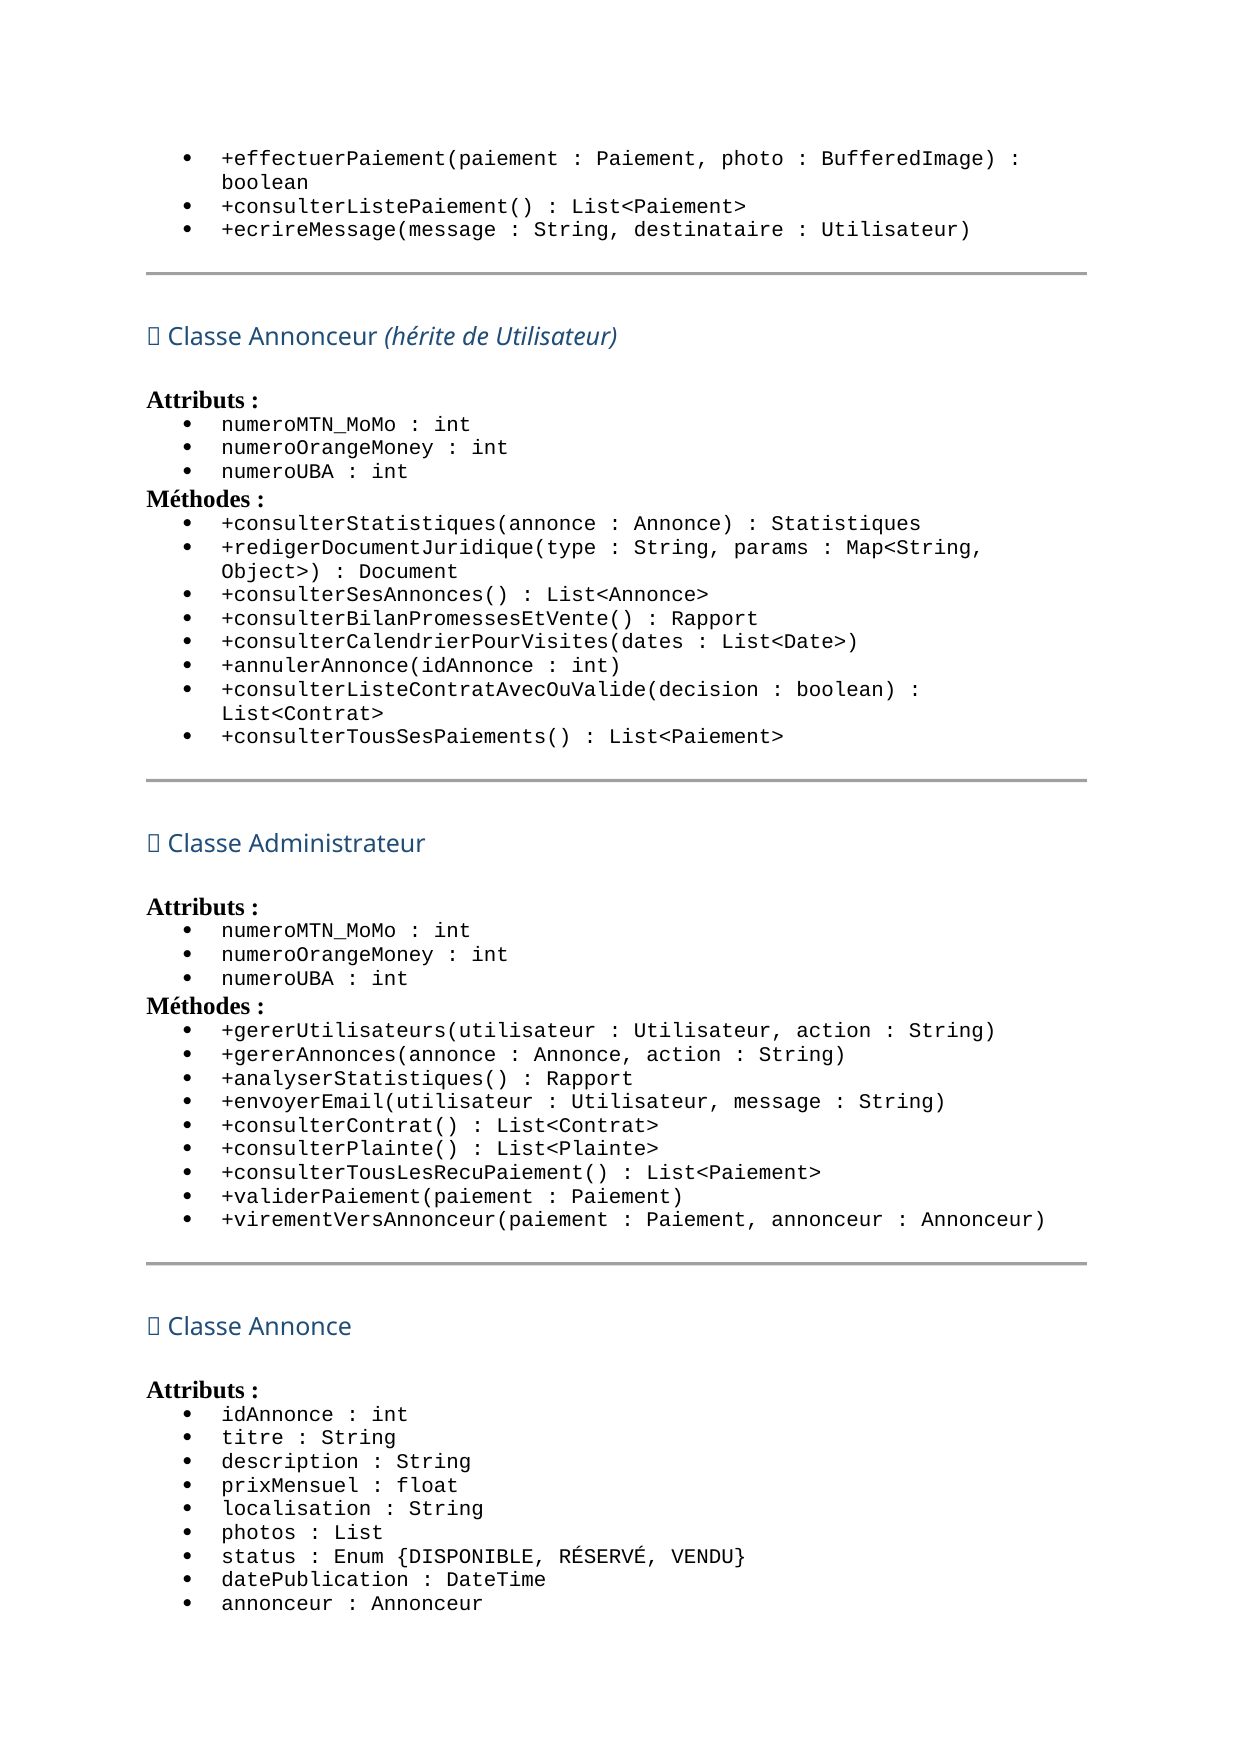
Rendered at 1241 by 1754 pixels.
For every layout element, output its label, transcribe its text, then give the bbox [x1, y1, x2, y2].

list +consulterStatistiques(annonce : Annonce) : Statistiques [183, 513, 1087, 537]
list +consulterCalendrierPourVisites(dates : List<Date>) [183, 632, 1087, 655]
list +consulterTousLesRecuPaiement() : List<Paiement> [183, 1162, 1087, 1186]
text Attributs : [146, 385, 1087, 414]
list +ecrireMessage(message : String, destinataire : Utilisateur) [183, 219, 1087, 243]
list description : String [183, 1451, 1087, 1475]
list +consulterPlainte() : List<Plainte> [183, 1138, 1087, 1162]
list prixMensuel : float [183, 1475, 1087, 1498]
list datePublication : DateTime [183, 1569, 1087, 1593]
subtitle ✅ Classe Annonce [146, 1309, 1087, 1343]
list +gererUtilisateurs(utilisateur : Utilisateur, action : String) [183, 1020, 1087, 1044]
subtitle ✅ Classe Annonceur (hérite de Utilisateur) [146, 319, 1087, 353]
list +consulterContrat() : List<Contrat> [183, 1115, 1087, 1138]
text Méthodes : [146, 484, 1087, 513]
list +redigerDocumentJuridique(type : String, params : Map<String, Object>) : Document [183, 537, 1087, 584]
list +consulterTousSesPaiements() : List<Paiement> [183, 726, 1087, 750]
text Attributs : [146, 1375, 1087, 1404]
list annonceur : Annonceur [183, 1593, 1087, 1617]
list numeroUBA : int [183, 461, 1087, 484]
list +virementVersAnnonceur(paiement : Paiement, annonceur : Annonceur) [183, 1209, 1087, 1233]
list photos : List [183, 1522, 1087, 1546]
text Attributs : [146, 892, 1087, 921]
list numeroMTN_MoMo : int [183, 414, 1087, 437]
list +analyserStatistiques() : Rapport [183, 1067, 1087, 1091]
list +annulerAnnonce(idAnnonce : int) [183, 655, 1087, 679]
list idAnnonce : int [183, 1404, 1087, 1427]
list localisation : String [183, 1498, 1087, 1522]
subtitle ✅ Classe Administrateur [146, 826, 1087, 860]
list numeroMTN_MoMo : int [183, 921, 1087, 944]
list +effectuerPaiement(paiement : Paiement, photo : BufferedImage) : boolean [183, 148, 1087, 196]
list numeroOrangeMoney : int [183, 437, 1087, 461]
list numeroUBA : int [183, 968, 1087, 991]
list +consulterSesAnnonces() : List<Annonce> [183, 584, 1087, 608]
list status : Enum {DISPONIBLE, RÉSERVÉ, VENDU} [183, 1546, 1087, 1569]
list +consulterListeContratAvecOuValide(decision : boolean) : List<Contrat> [183, 679, 1087, 726]
text Méthodes : [146, 991, 1087, 1020]
list +gererAnnonces(annonce : Annonce, action : String) [183, 1044, 1087, 1067]
list titre : String [183, 1427, 1087, 1451]
list +consulterBilanPromessesEtVente() : Rapport [183, 608, 1087, 632]
list +envoyerEmail(utilisateur : Utilisateur, message : String) [183, 1091, 1087, 1115]
list +consulterListePaiement() : List<Paiement> [183, 196, 1087, 219]
list numeroOrangeMoney : int [183, 944, 1087, 968]
list +validerPaiement(paiement : Paiement) [183, 1186, 1087, 1209]
